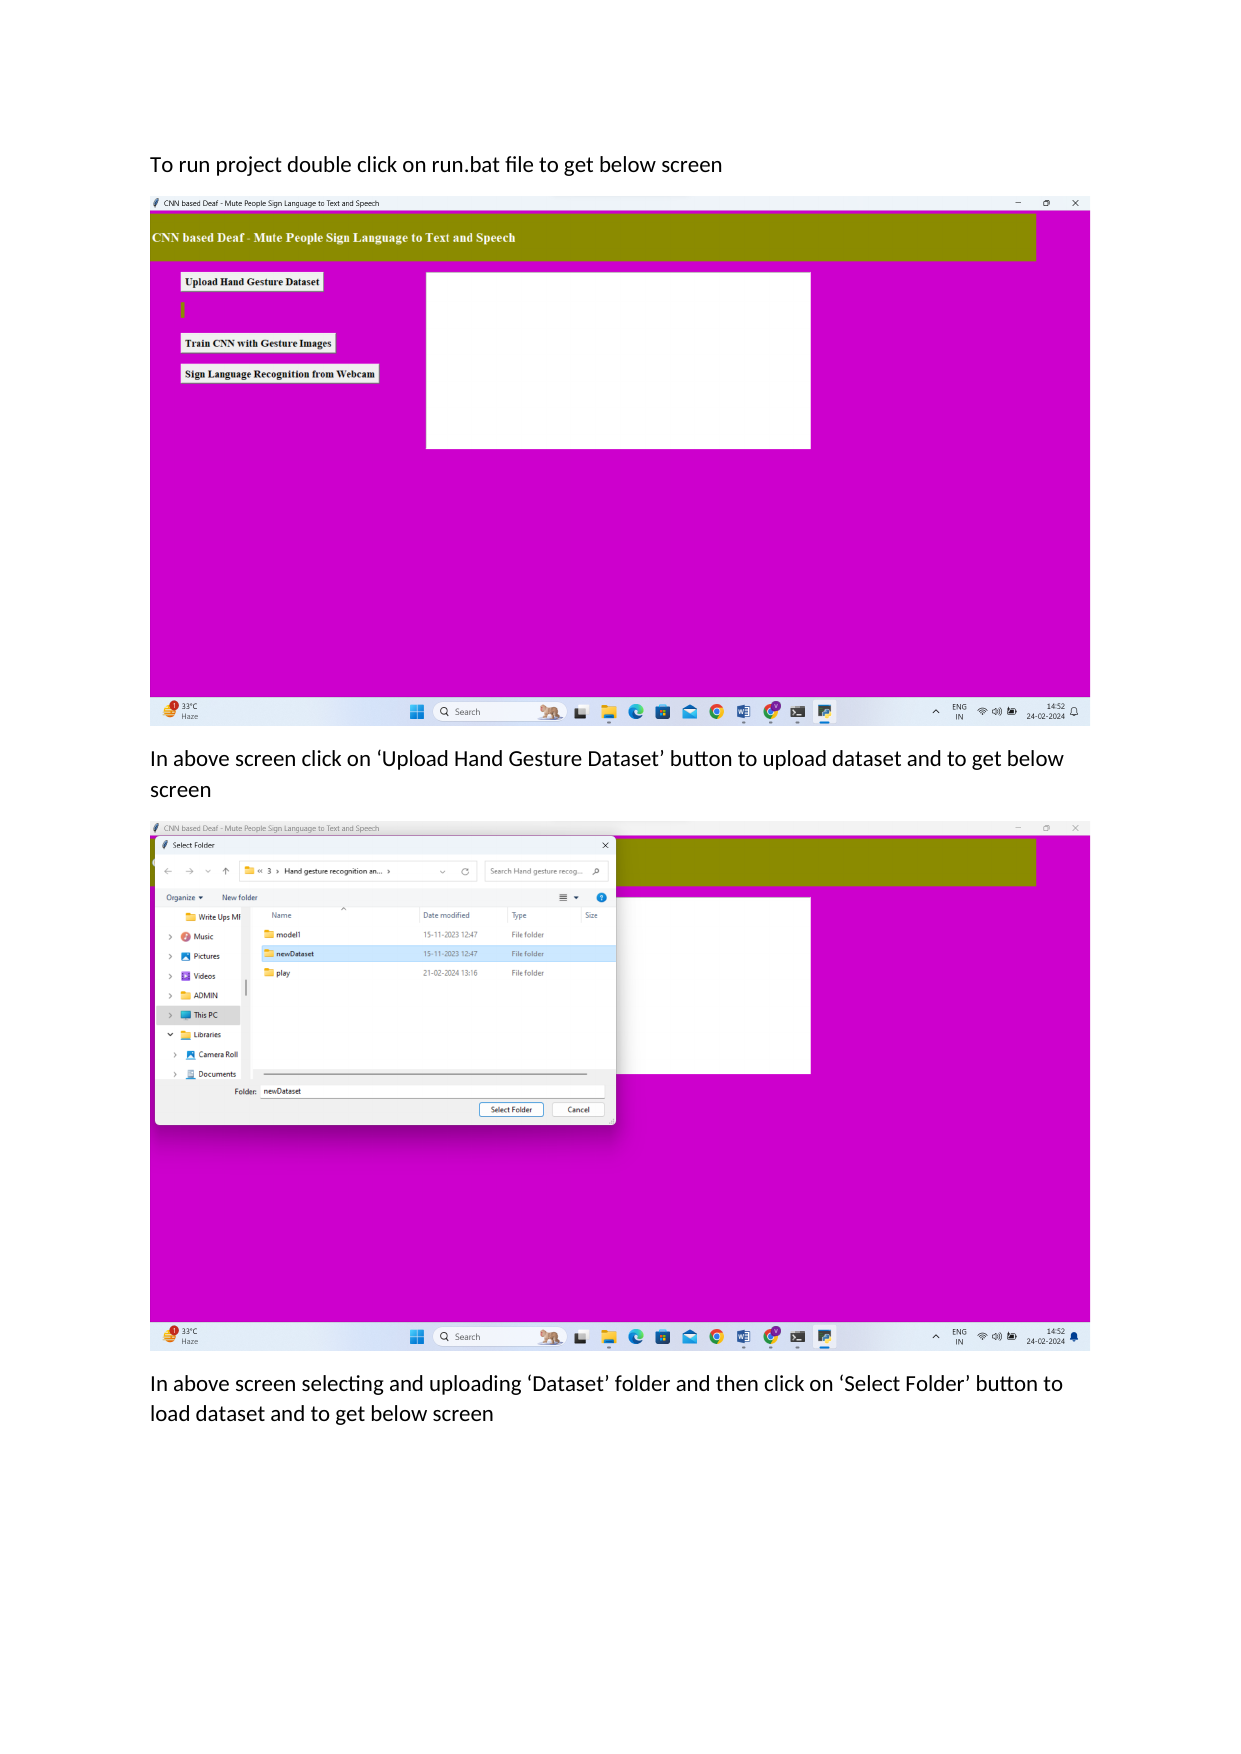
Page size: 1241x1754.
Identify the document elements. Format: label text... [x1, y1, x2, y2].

picture [150, 196, 1091, 726]
text To run project double click on run.bat file to get below screen [150, 150, 1090, 178]
picture [150, 821, 1091, 1351]
text In above screen click on ‘Upload Hand Gesture Dataset’ button to upload dataset and to get below screen [150, 744, 1090, 803]
text In above screen selecting and uploading ‘Dataset’ folder and then click on ‘Select Folder’ button to load dataset and to get below screen [150, 1369, 1090, 1428]
